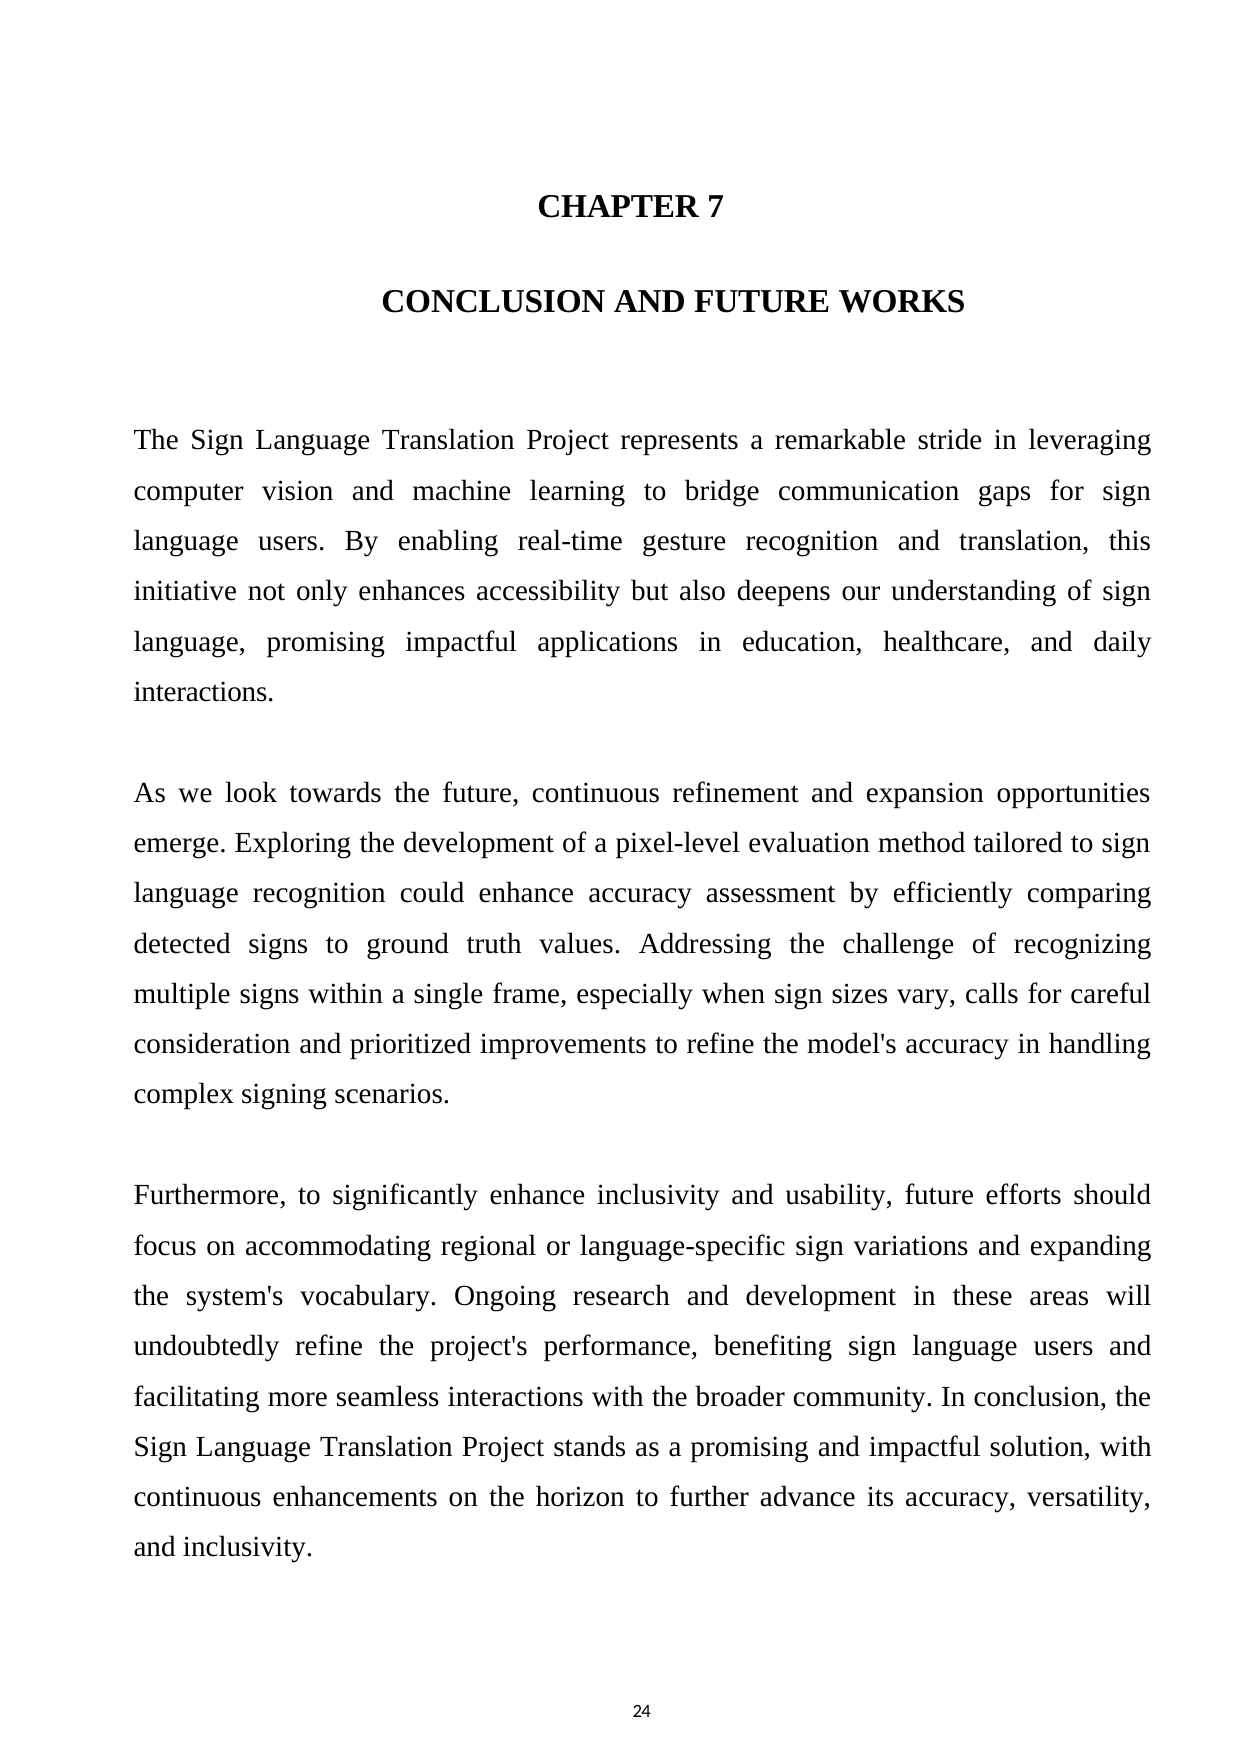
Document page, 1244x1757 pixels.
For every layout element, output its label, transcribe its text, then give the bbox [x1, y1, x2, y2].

text The Sign Language Translation Project represents a remarkable stride in leveraging computer vision and machine learning to bridge communication gaps for sign language users. By enabling real-time gesture recognition and translation, this initiative not only enhances accessibility but also deepens our understanding of sign language, promising impactful applications in education, healthcare, and daily interactions. [133, 422, 1152, 708]
text Furthermore, to significantly enhance inclusivity and usability, future efforts should focus on accommodating regional or language-specific sign variations and expanding the system's vocabulary. Ongoing research and development in these areas will undoubtedly refine the project's performance, benefiting sign language users and facilitating more seamless interactions with the broader community. In conclusion, the Sign Language Translation Project stands as a promising and impactful solution, with continuous enhancements on the horizon to further advance its accuracy, versatility, and inclusivity. [133, 1177, 1152, 1563]
text As we look towards the future, continuous refinement and expansion opportunities emerge. Exploring the development of a pixel-level evaluation method tailored to sign language recognition could enhance accuracy assessment by efficiently comparing detected signs to ground truth values. Addressing the challenge of recognizing multiple signs within a single frame, especially when sign sizes vary, calls for careful consideration and prioritized improvements to refine the model's accuracy in handling complex signing scenarios. [133, 775, 1152, 1110]
text CONCLUSION AND FUTURE WORKS [201, 282, 1146, 320]
subtitle CHAPTER 7 [121, 186, 1141, 225]
